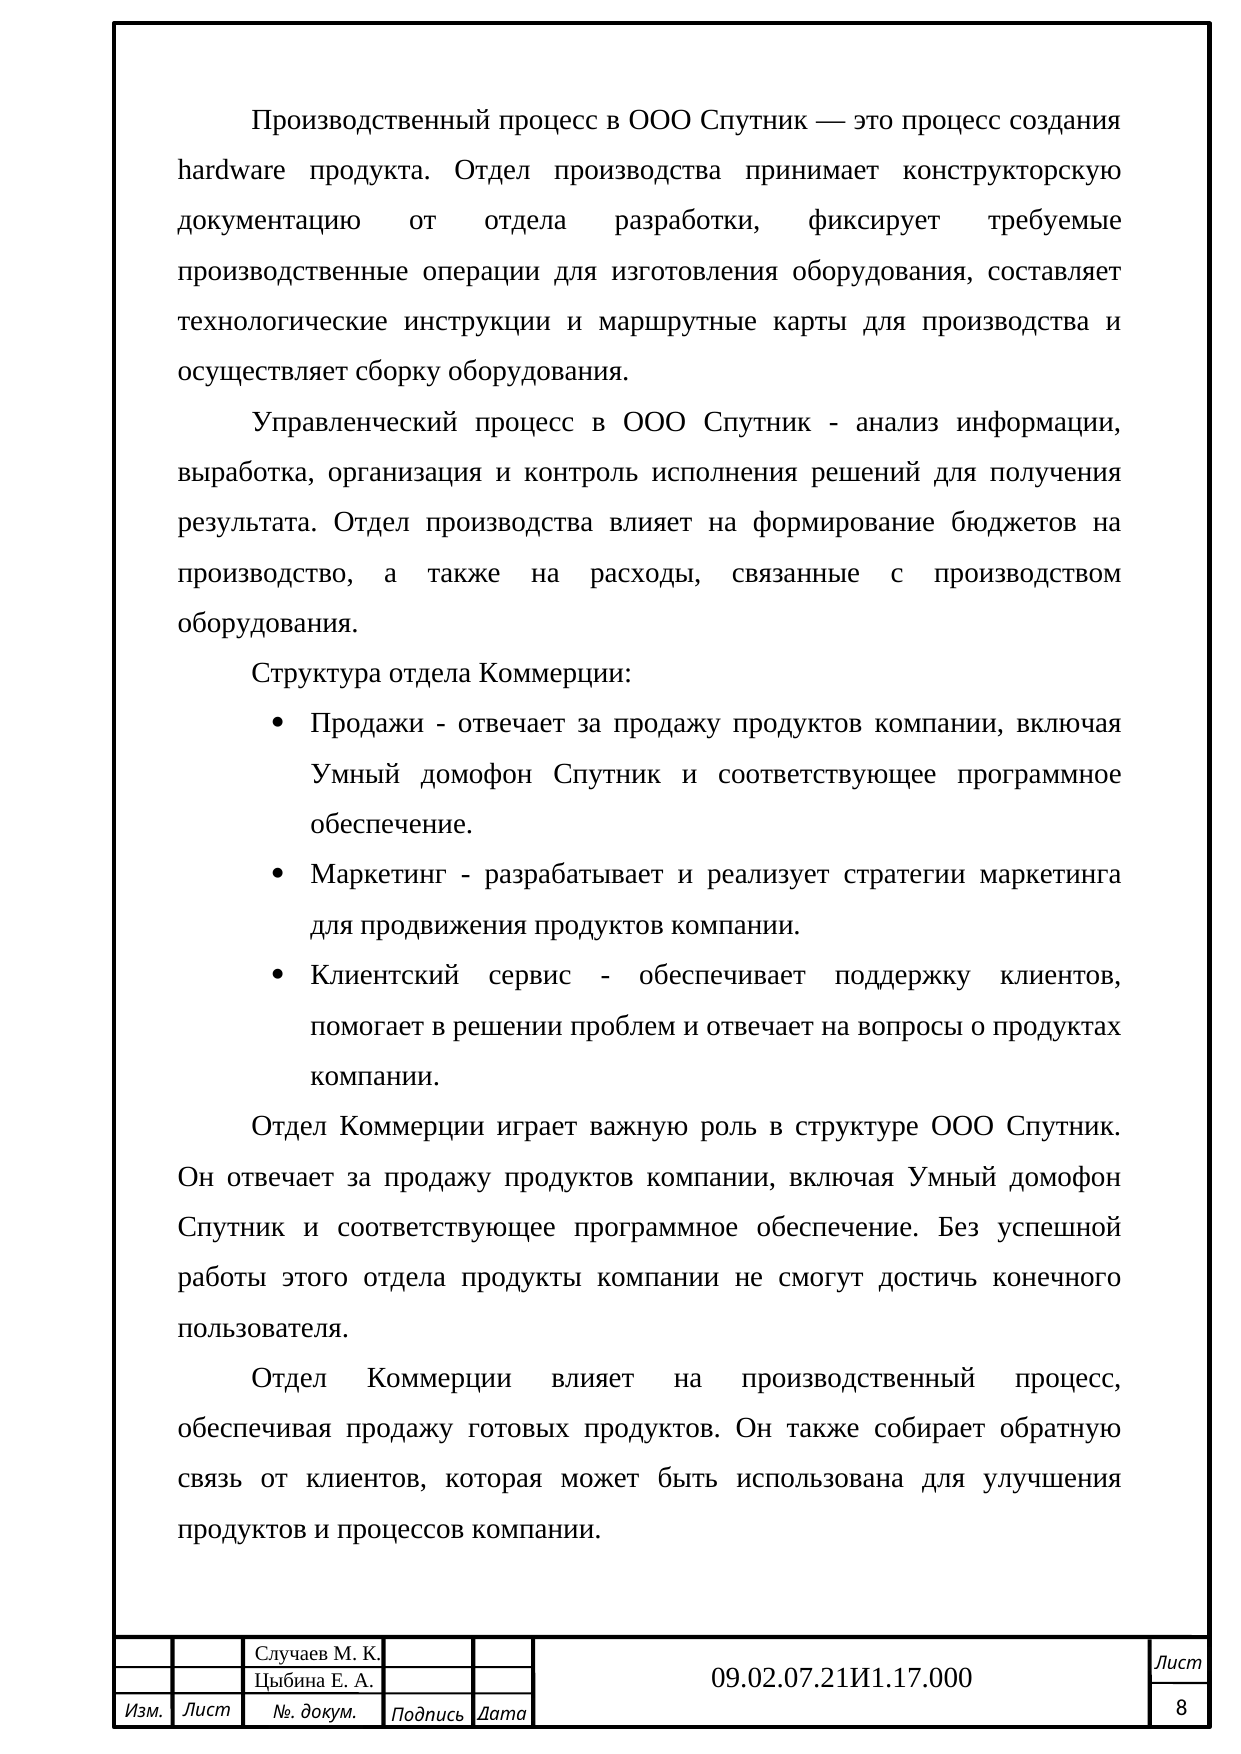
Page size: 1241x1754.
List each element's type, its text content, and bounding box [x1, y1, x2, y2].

list Клиентский сервис - обеспечивает поддержку клиентов, помогает в решении проблем и отвечает на вопросы о продуктах компании. [273, 957, 1122, 1092]
list Маркетинг - разрабатывает и реализует стратегии маркетинга для продвижения продуктов компании. [273, 857, 1122, 941]
text Отдел Коммерции играет важную роль в структуре ООО Спутник. Он отвечает за продажу продуктов компании, включая Умный домофон Спутник и соответствующее программное обеспечение. Без успешной работы этого отдела продукты компании не смогут достичь конечного пользователя. [177, 1108, 1122, 1343]
text Отдел Коммерции влияет на производственный процесс, обеспечивая продажу готовых продуктов. Он также собирает обратную связь от клиентов, которая может быть использована для улучшения продуктов и процессов компании. [177, 1360, 1122, 1544]
list Продажи - отвечает за продажу продуктов компании, включая Умный домофон Спутник и соответствующее программное обеспечение. [273, 706, 1122, 840]
text Производственный процесс в ООО Спутник — это процесс создания hardware продукта. Отдел производства принимает конструкторскую документацию от отдела разработки, фиксирует требуемые производственные операции для изготовления оборудования, составляет технологические инструкции и маршрутные карты для производства и осуществляет сборку оборудования. [177, 102, 1122, 387]
text Управленческий процесс в ООО Спутник - анализ информации, выработка, организация и контроль исполнения решений для получения результата. Отдел производства влияет на формирование бюджетов на производство, а также на расходы, связанные с производством оборудования. [177, 404, 1122, 638]
text Структура отдела Коммерции: [177, 655, 1122, 689]
